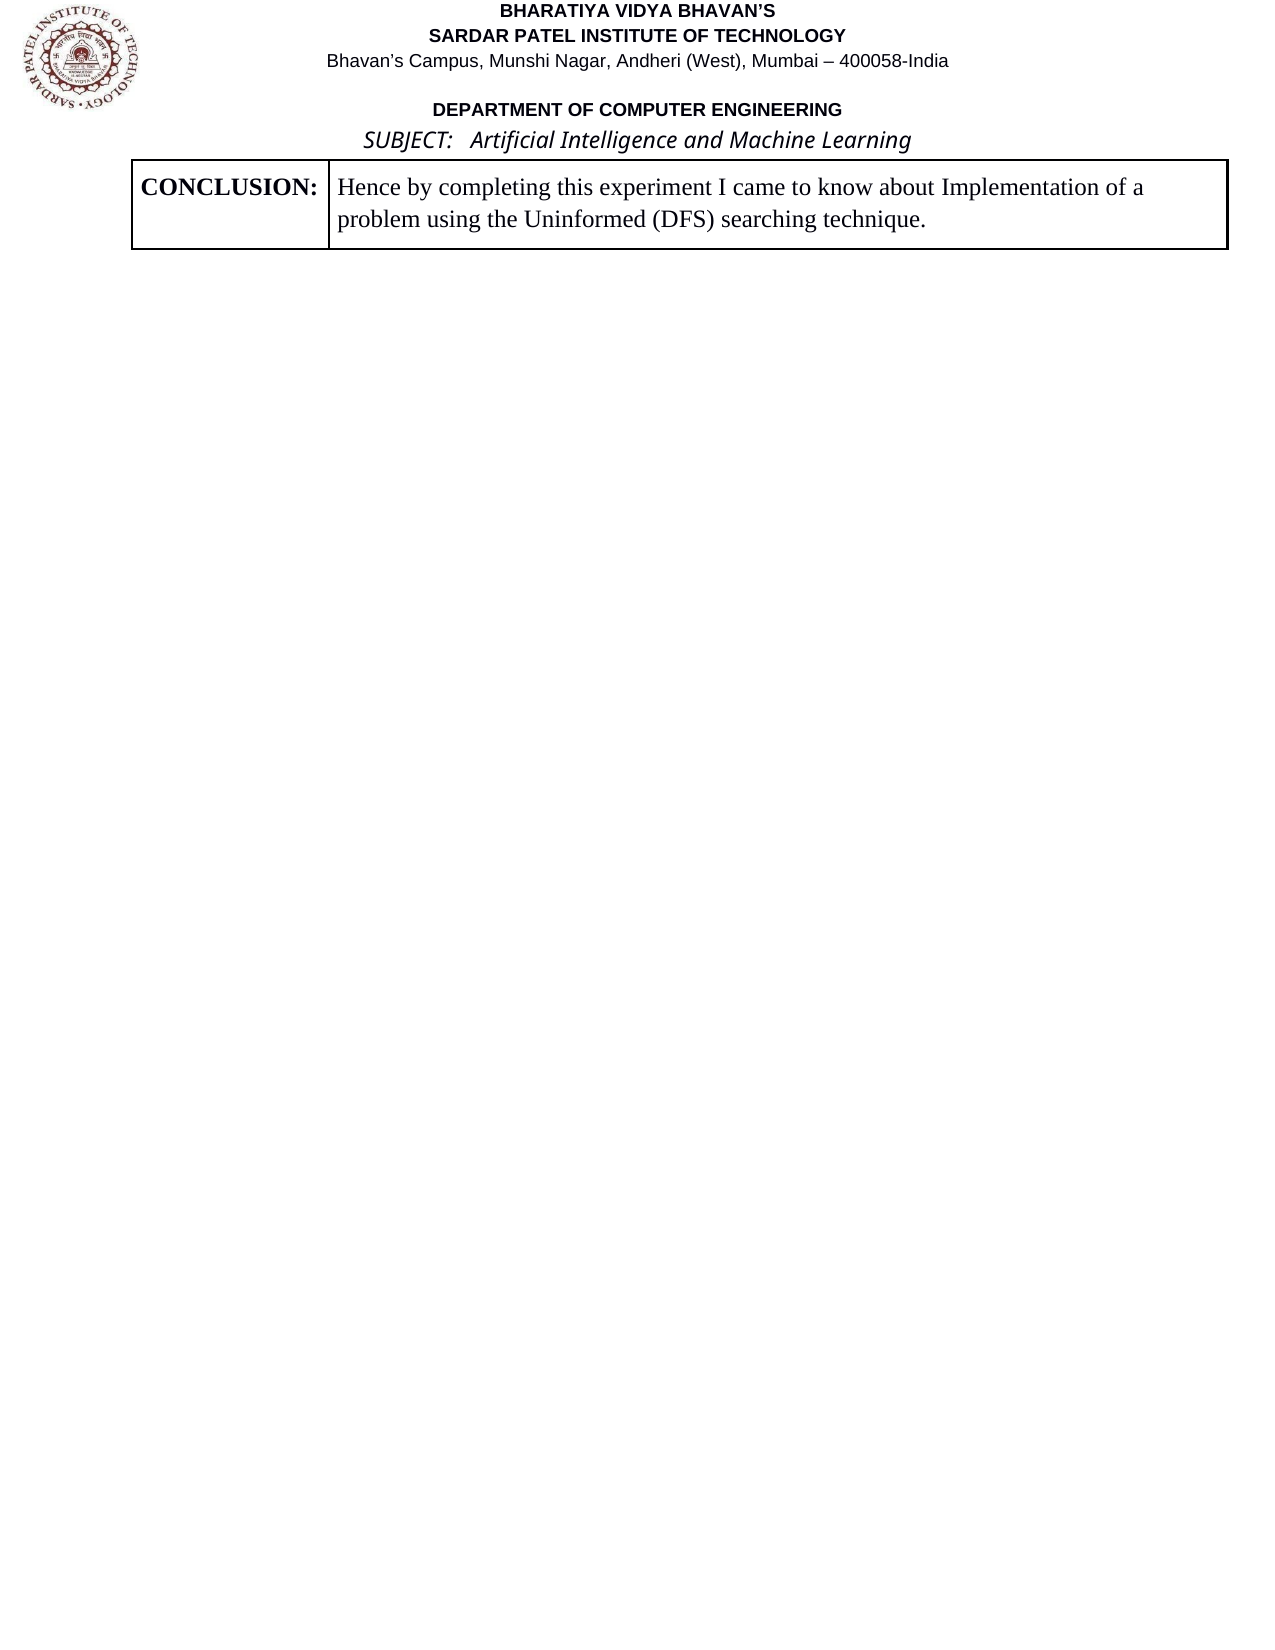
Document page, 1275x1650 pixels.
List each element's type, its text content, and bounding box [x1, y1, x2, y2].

picture [22, 4, 140, 112]
table_cell CONCLUSION: [133, 161, 328, 248]
table_cell Hence by completing this experiment I came to know about Implementation of a problem using the Uninformed (DFS) searching technique. [330, 161, 1226, 248]
